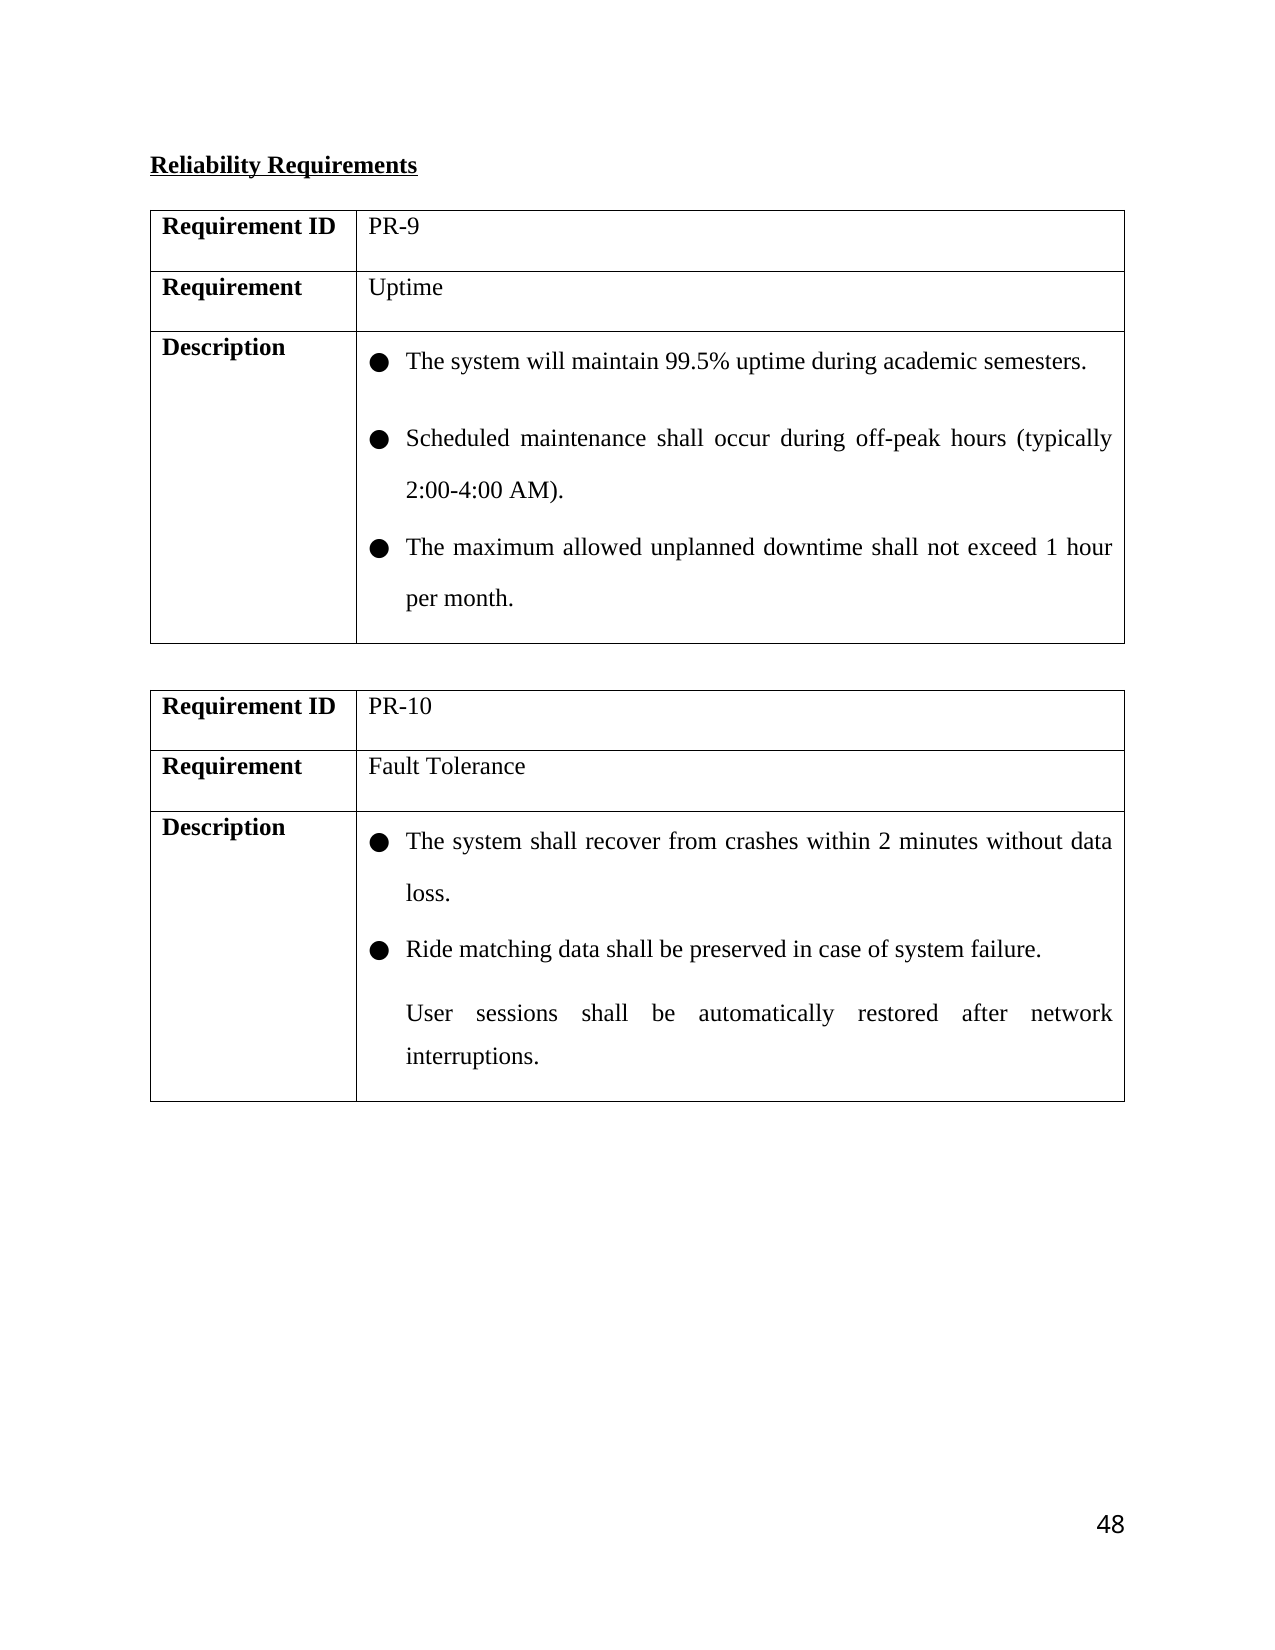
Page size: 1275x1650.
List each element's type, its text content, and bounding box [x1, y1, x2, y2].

table_cell The system shall recover from crashes within 2 minutes without data loss. Ride matching data shall be preserved in case of system failure. User sessions shall be automatically restored after network interruptions. [357, 812, 1124, 1101]
table_cell Requirement [151, 272, 356, 331]
table_header Requirement ID [151, 691, 356, 750]
table_cell The system will maintain 99.5% uptime during academic semesters. Scheduled maintenance shall occur during off-peak hours (typically 2:00-4:00 AM). The maximum allowed unplanned downtime shall not exceed 1 hour per month. [357, 332, 1124, 643]
table_cell Description [151, 812, 356, 1101]
table_cell Uptime [357, 272, 1124, 331]
table_cell Description [151, 332, 356, 643]
table_header PR-10 [357, 691, 1124, 750]
table_cell Requirement [151, 751, 356, 811]
text Reliability Requirements [150, 150, 1125, 179]
table_header PR-9 [357, 211, 1124, 271]
table_cell Fault Tolerance [357, 751, 1124, 811]
table_header Requirement ID [151, 211, 356, 271]
